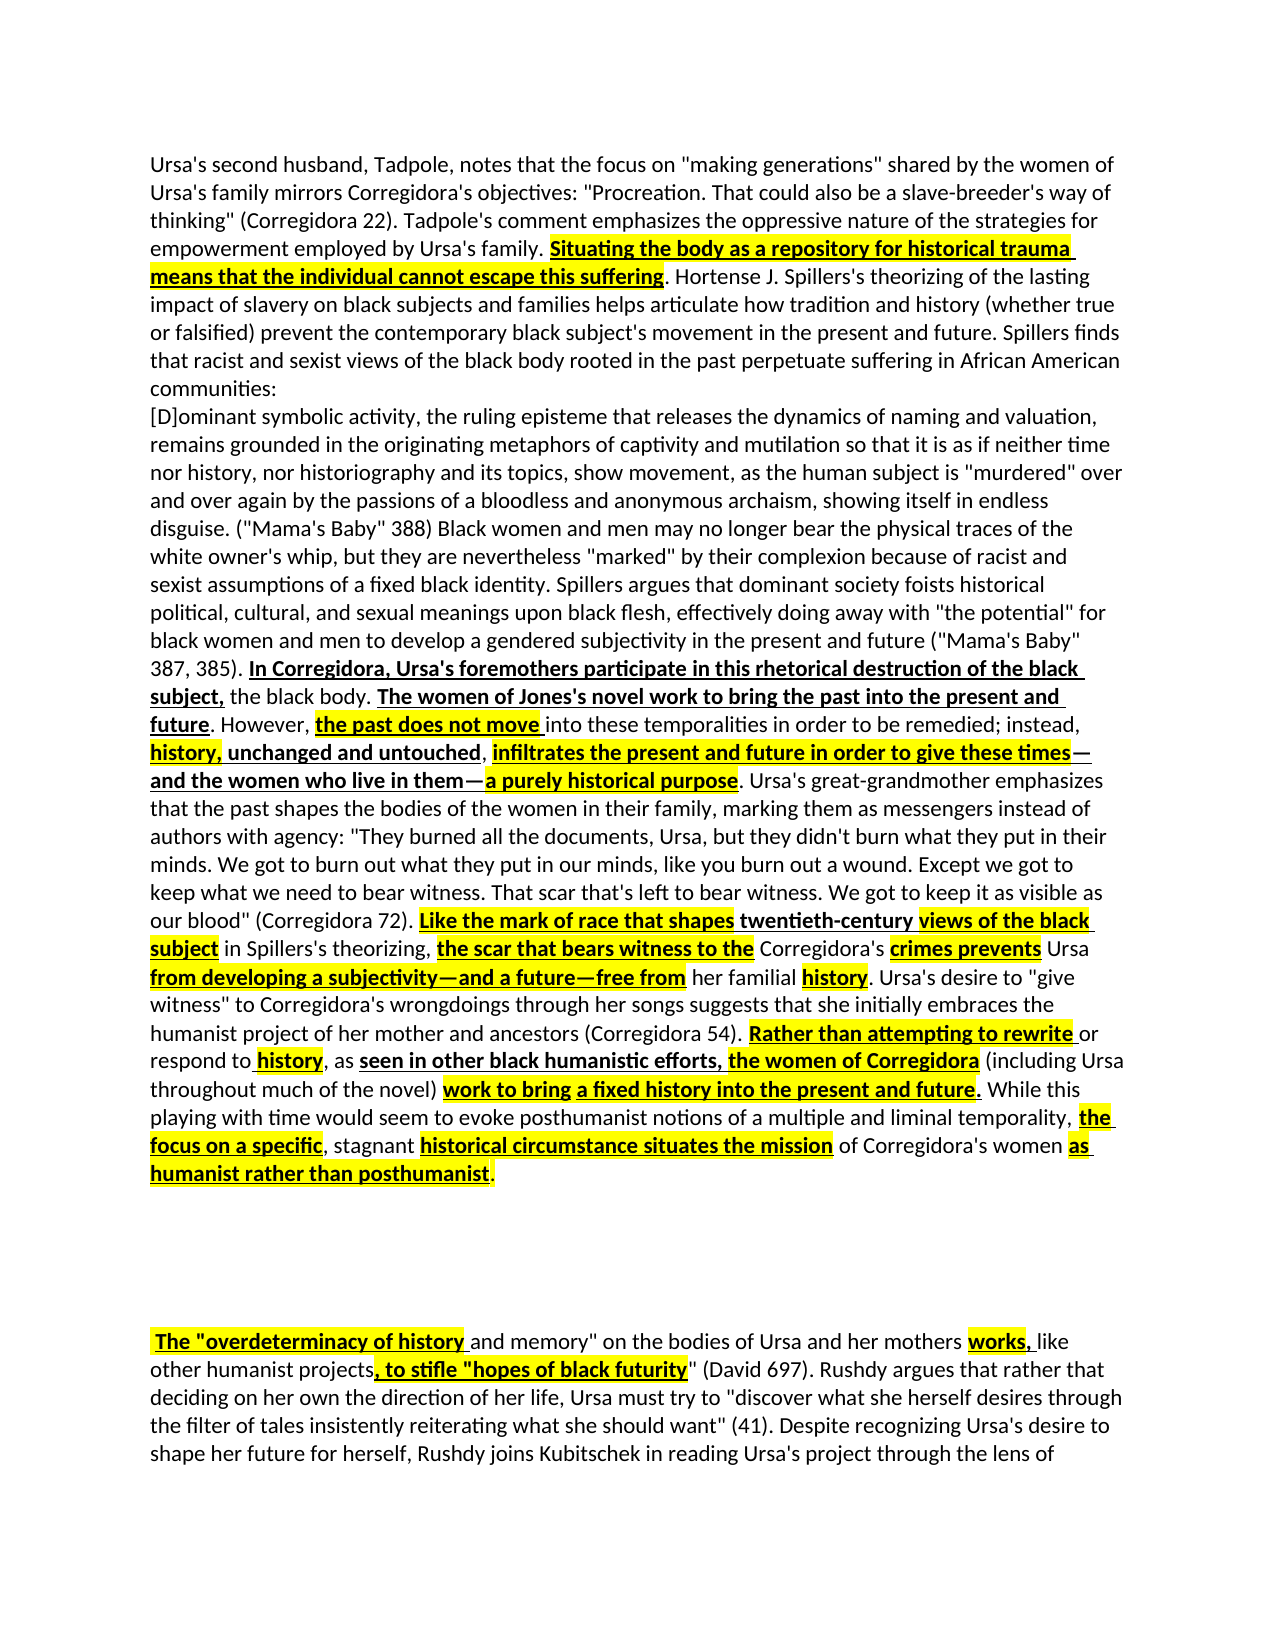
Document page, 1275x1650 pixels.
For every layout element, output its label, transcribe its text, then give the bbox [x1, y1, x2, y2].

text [150, 150, 1125, 402]
text [D]ominant symbolic activity, the ruling episteme that releases the dynamics of naming and valuation, remains grounded in the originating metaphors of captivity and mutilation so that it is as if neither time nor history, nor historiography and its topics, show movement, as the human subject is "murdered" over and over again by the passions of a bloodless and anonymous archaism, showing itself in endless disguise. ("Mama's Baby" 388) Black women and men may no longer bear the physical traces of the white owner's whip, but they are nevertheless "marked" by their complexion because of racist and sexist assumptions of a fixed black identity. Spillers argues that dominant society foists historical political, cultural, and sexual meanings upon black flesh, effectively doing away with "the potential" for black women and men to develop a gendered subjectivity in the present and future ("Mama's Baby" 387, 385). In Corregidora, Ursa's foremothers participate in this rhetorical destruction of the black subject, the black body. The women of Jones's novel work to bring the past into the present and future. However, the past does not move into these temporalities in order to be remedied; instead, history, unchanged and untouched, infiltrates the present and future in order to give these times—and the women who live in them—a purely historical purpose. Ursa's great-grandmother emphasizes that the past shapes the bodies of the women in their family, marking them as messengers instead of authors with agency: "They burned all the documents, Ursa, but they didn't burn what they put in their minds. We got to burn out what they put in our minds, like you burn out a wound. Except we got to keep what we need to bear witness. That scar that's left to bear witness. We got to keep it as visible as our blood" (Corregidora 72). Like the mark of race that shapes twentieth-century views of the black subject in Spillers's theorizing, the scar that bears witness to the Corregidora's crimes prevents Ursa from developing a subjectivity—and a future—free from her familial history. Ursa's desire to "give witness" to Corregidora's wrongdoings through her songs suggests that she initially embraces the humanist project of her mother and ancestors (Corregidora 54). Rather than attempting to rewrite or respond to history, as seen in other black humanistic efforts, the women of Corregidora (including Ursa throughout much of the novel) work to bring a fixed history into the present and future. While this playing with time would seem to evoke posthumanist notions of a multiple and liminal temporality, the focus on a specific, stagnant historical circumstance situates the mission of Corregidora's women as humanist rather than posthumanist. [150, 402, 1125, 1187]
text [150, 1327, 1125, 1467]
